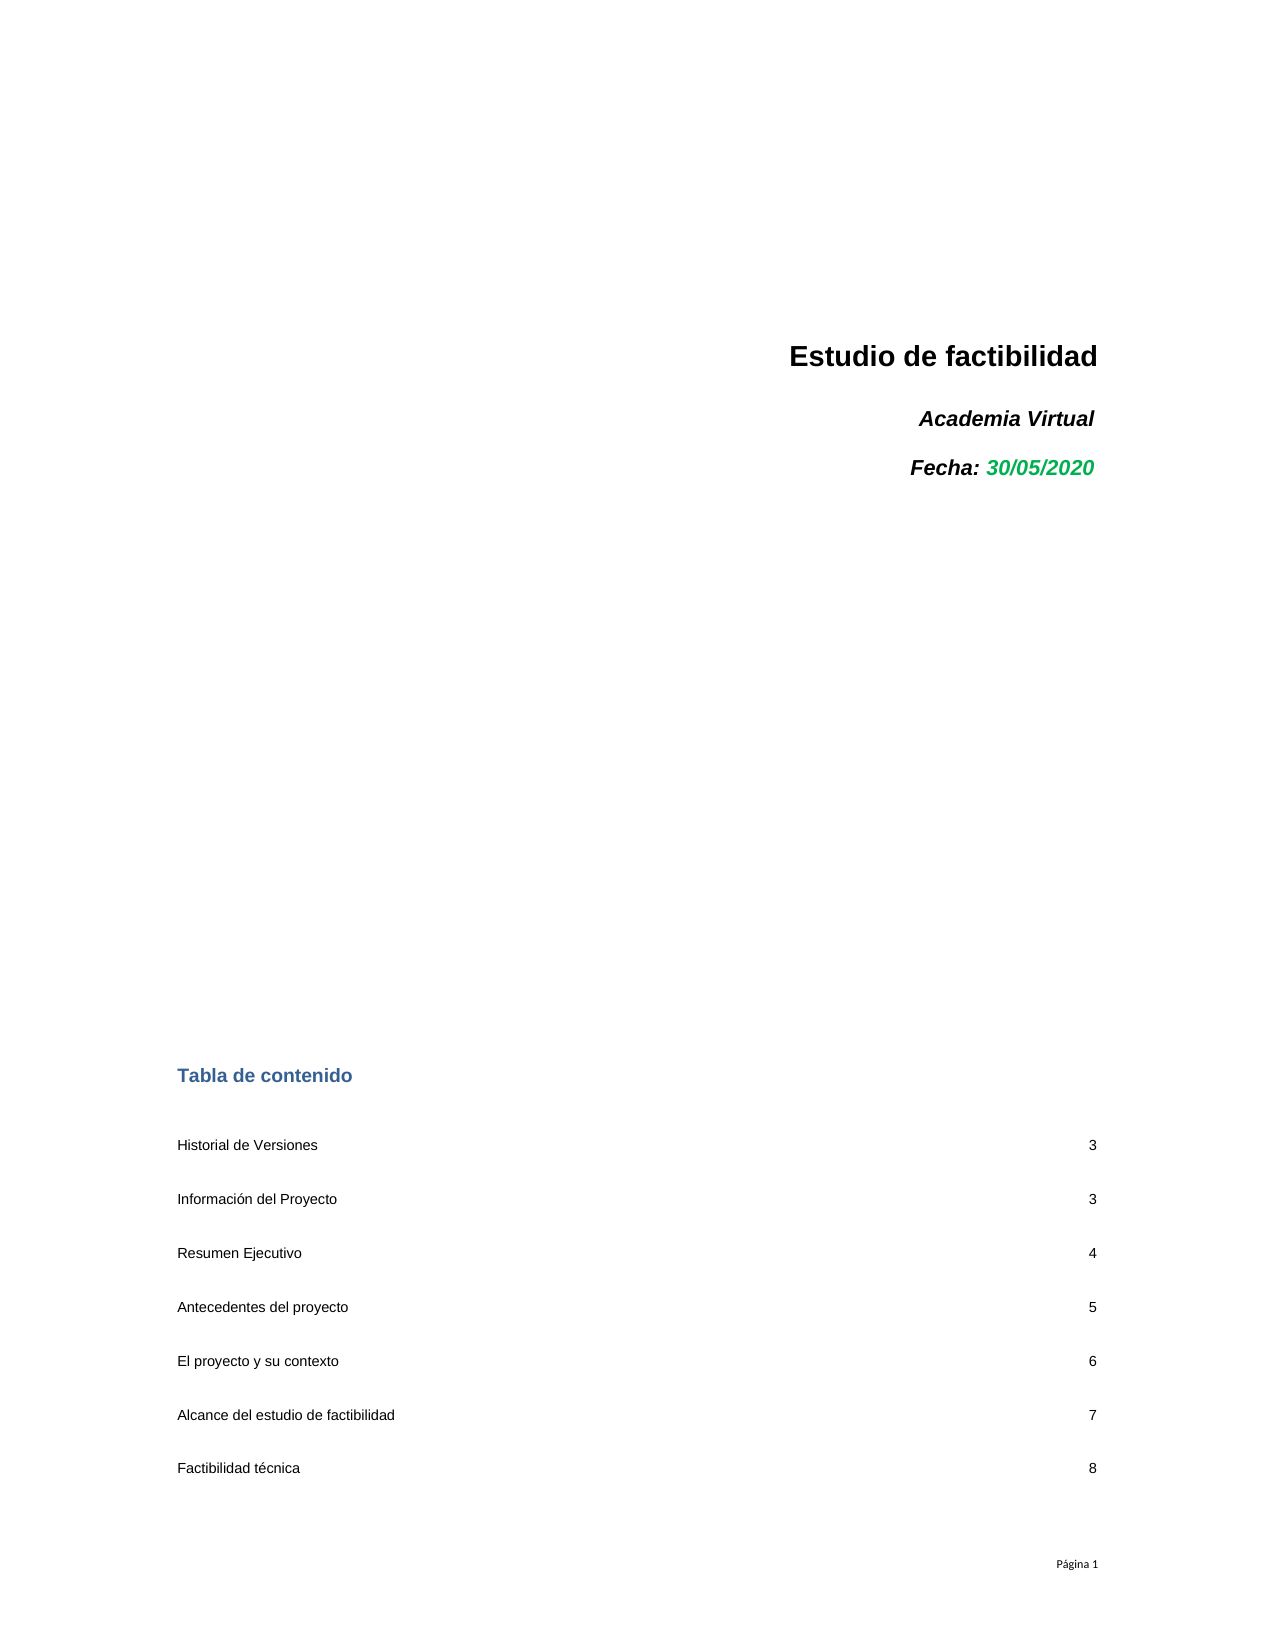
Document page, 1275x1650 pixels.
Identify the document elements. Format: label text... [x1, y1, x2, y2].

text Fecha: 30/05/2020 [177, 437, 1098, 480]
text Academia Virtual [177, 387, 1098, 431]
text Tabla de contenido [177, 1048, 1098, 1086]
text Estudio de factibilidad [177, 314, 1098, 372]
